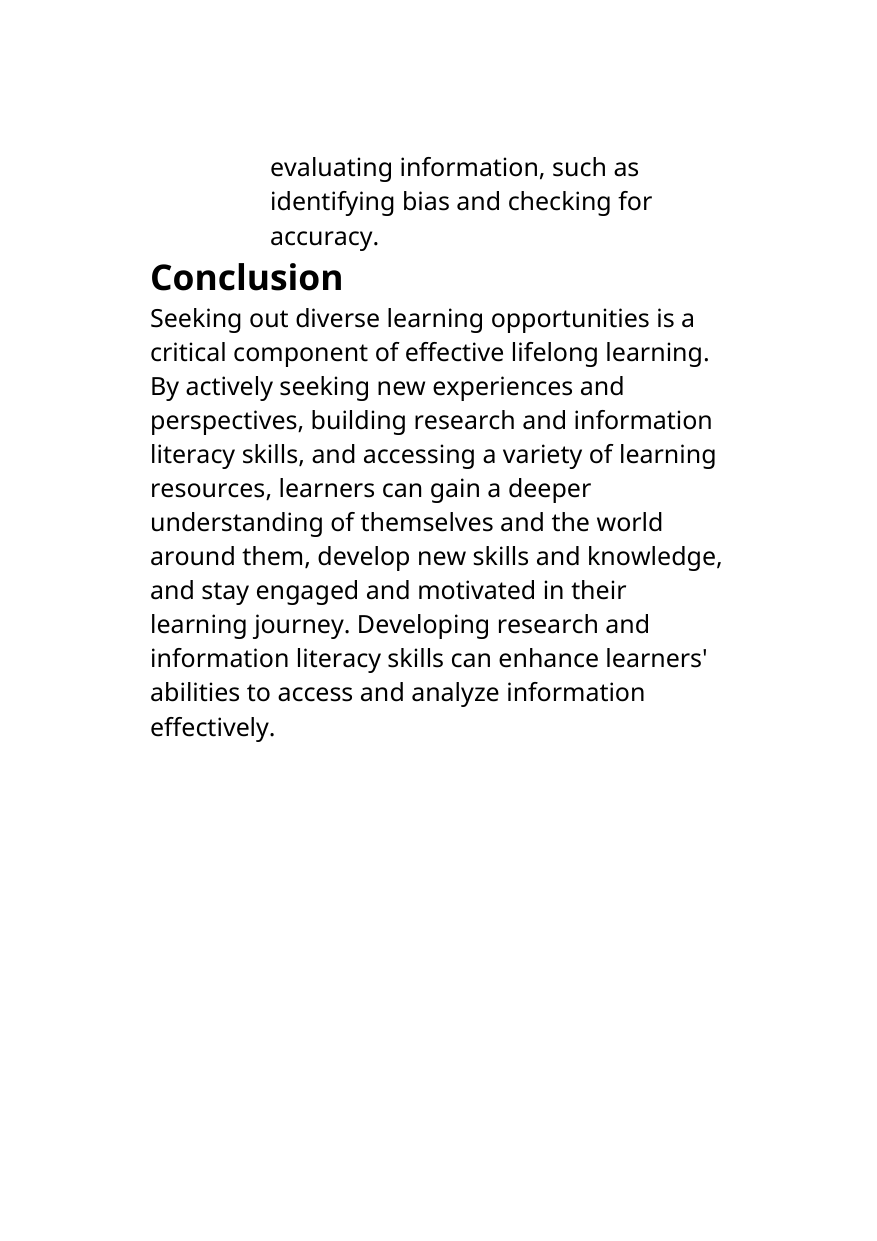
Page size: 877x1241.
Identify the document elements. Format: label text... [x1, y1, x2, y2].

subtitle Conclusion [150, 252, 727, 300]
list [232, 150, 727, 252]
text Seeking out diverse learning opportunities is a critical component of effective lifelong learning. By actively seeking new experiences and perspectives, building research and information literacy skills, and accessing a variety of learning resources, learners can gain a deeper understanding of themselves and the world around them, develop new skills and knowledge, and stay engaged and motivated in their learning journey. Developing research and information literacy skills can enhance learners' abilities to access and analyze information effectively. [150, 300, 727, 743]
